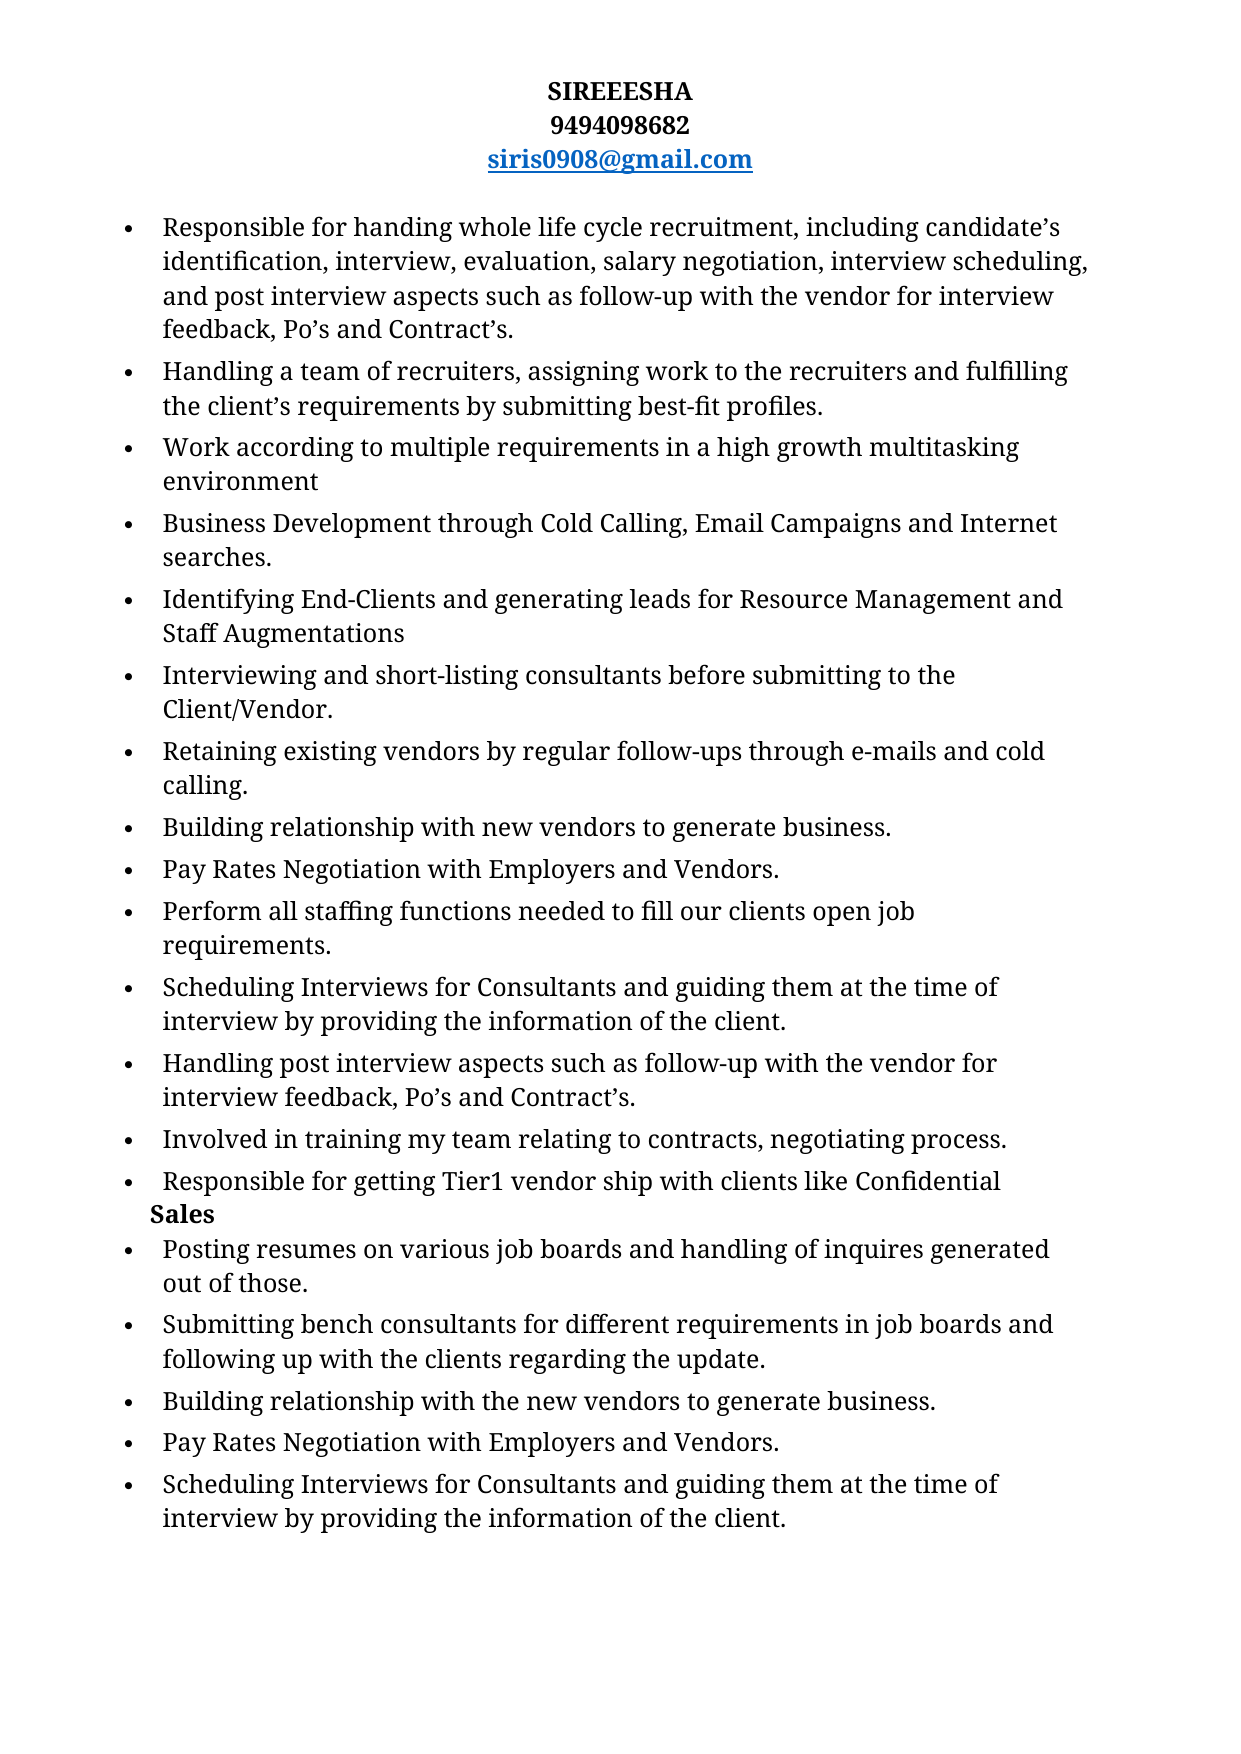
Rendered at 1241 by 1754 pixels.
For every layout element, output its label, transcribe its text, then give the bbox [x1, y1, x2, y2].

list Retaining existing vendors by regular follow-ups through e-mails and cold calling. [125, 734, 1090, 802]
list Scheduling Interviews for Consultants and guiding them at the time of interview by providing the information of the client. [125, 969, 1090, 1037]
text Sales [150, 1197, 1090, 1231]
list Work according to multiple requirements in a high growth multitasking environment [125, 430, 1090, 498]
list Interviewing and short-listing consultants before submitting to the Client/Vendor. [125, 658, 1090, 726]
list Business Development through Cold Calling, Email Campaigns and Internet searches. [125, 506, 1090, 574]
list Involved in training my team relating to contracts, negotiating process. [125, 1121, 1090, 1155]
list Posting resumes on various job boards and handling of inquires generated out of those. [125, 1231, 1090, 1299]
list Responsible for getting Tier1 vendor ship with clients like Confidential [125, 1163, 1090, 1197]
list Perform all staffing functions needed to fill our clients open job requirements. [125, 893, 1090, 962]
list Submitting bench consultants for different requirements in job boards and following up with the clients regarding the update. [125, 1307, 1090, 1375]
list Handling a team of recruiters, assigning work to the recruiters and fulfilling the client’s requirements by submitting best-fit profiles. [125, 354, 1090, 422]
list Pay Rates Negotiation with Employers and Vendors. [125, 1425, 1090, 1459]
list Identifying End-Clients and generating leads for Resource Management and Staff Augmentations [125, 582, 1090, 650]
list Responsible for handing whole life cycle recruitment, including candidate’s identification, interview, evaluation, salary negotiation, interview scheduling, and post interview aspects such as follow-up with the vendor for interview feedback, Po’s and Contract’s. [125, 210, 1090, 346]
list Building relationship with new vendors to generate business. [125, 810, 1090, 844]
list Handling post interview aspects such as follow-up with the vendor for interview feedback, Po’s and Contract’s. [125, 1045, 1090, 1113]
list Scheduling Interviews for Consultants and guiding them at the time of interview by providing the information of the client. [125, 1467, 1090, 1535]
list Pay Rates Negotiation with Employers and Vendors. [125, 852, 1090, 886]
list Building relationship with the new vendors to generate business. [125, 1383, 1090, 1417]
